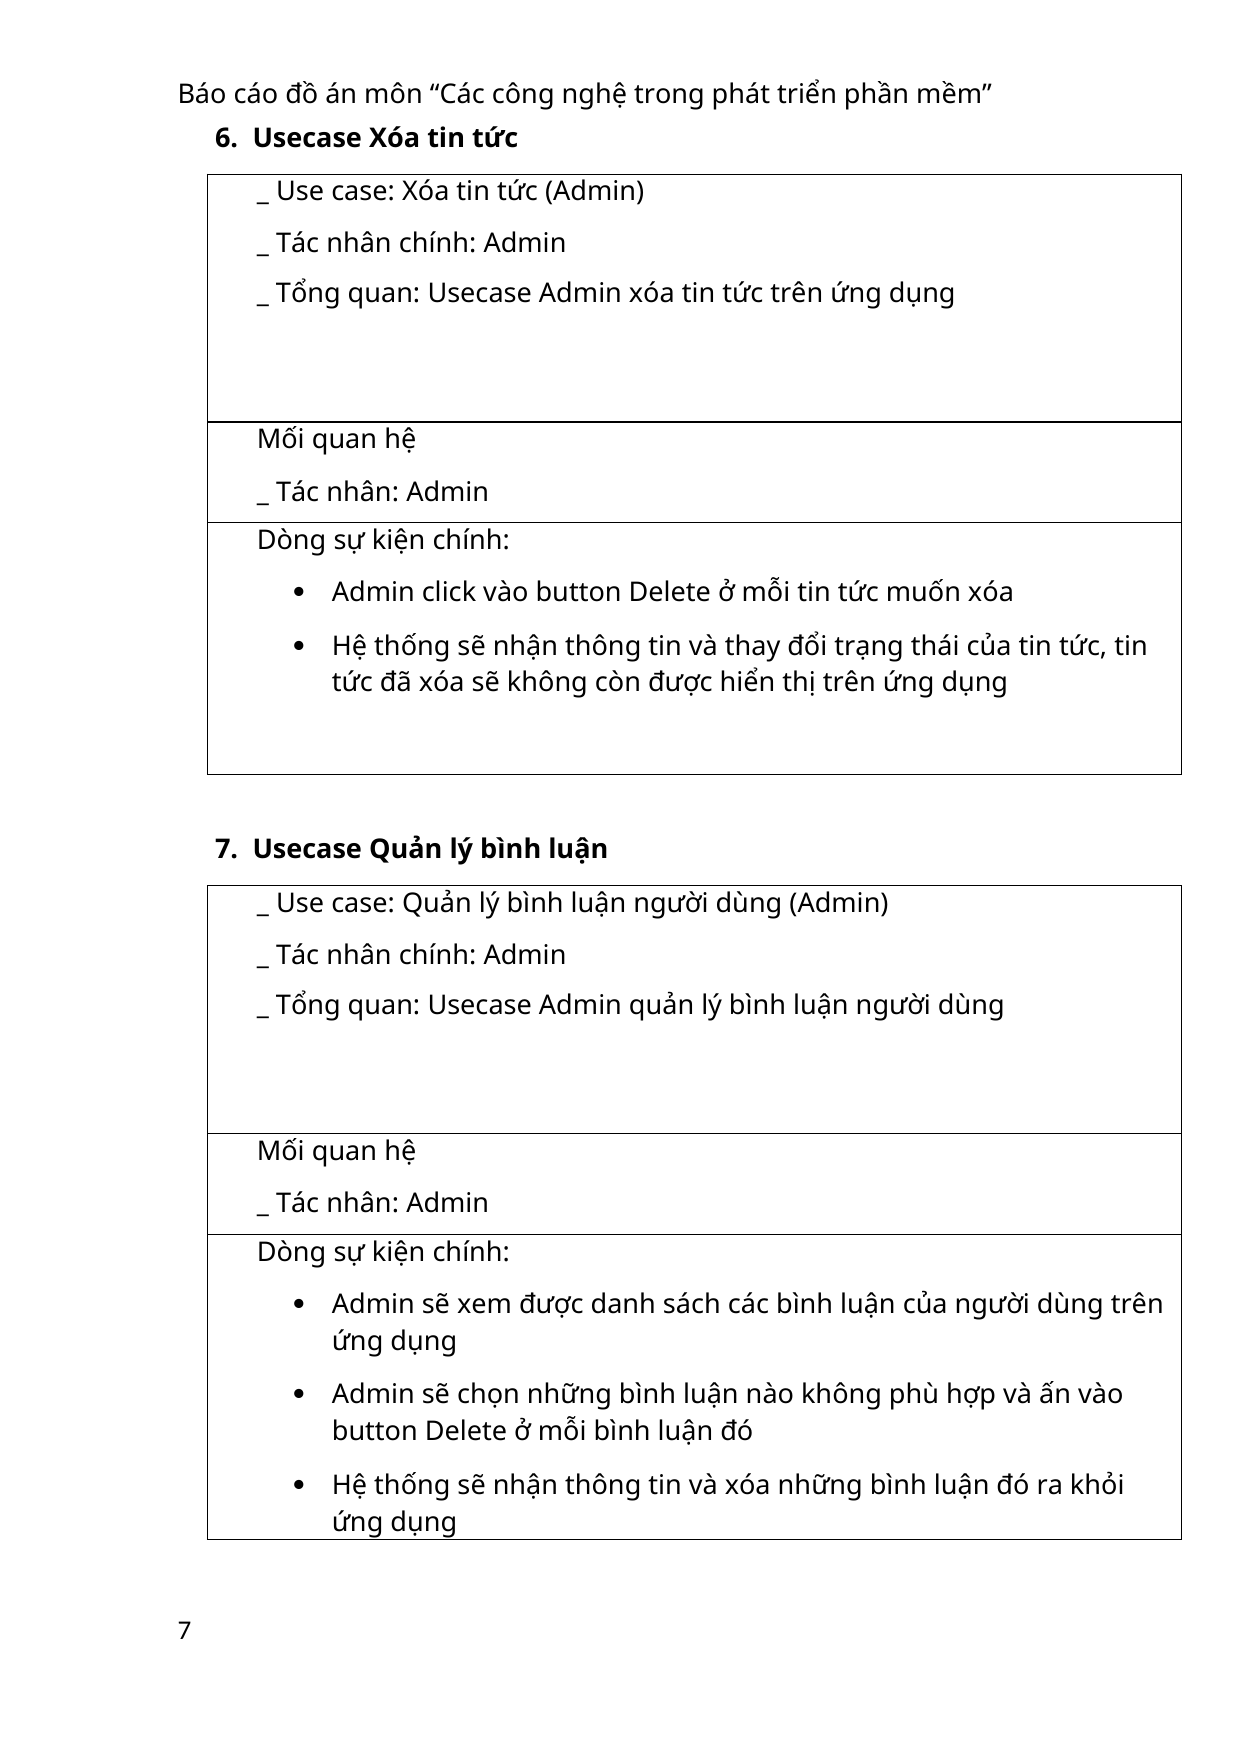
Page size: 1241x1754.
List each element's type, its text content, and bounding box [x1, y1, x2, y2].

table_header _ Use case: Xóa tin tức (Admin) _ Tác nhân chính: Admin _ Tổng quan: Usecase Admin xóa tin tức trên ứng dụng [208, 175, 1181, 421]
list Usecase Xóa tin tức [215, 118, 1122, 155]
table_cell Dòng sự kiện chính: Admin sẽ xem được danh sách các bình luận của người dùng trên ứng dụng Admin sẽ chọn những bình luận nào không phù hợp và ấn vào button Delete ở mỗi bình luận đó Hệ thống sẽ nhận thông tin và xóa những bình luận đó ra khỏi ứng dụng [208, 1235, 1181, 1539]
table_header _ Use case: Quản lý bình luận người dùng (Admin) _ Tác nhân chính: Admin _ Tổng quan: Usecase Admin quản lý bình luận người dùng [208, 886, 1181, 1133]
table_cell Mối quan hệ _ Tác nhân: Admin [208, 423, 1181, 522]
list Usecase Quản lý bình luận [215, 830, 1122, 867]
table_cell Dòng sự kiện chính: Admin click vào button Delete ở mỗi tin tức muốn xóa Hệ thống sẽ nhận thông tin và thay đổi trạng thái của tin tức, tin tức đã xóa sẽ không còn được hiển thị trên ứng dụng [208, 523, 1181, 774]
table_cell Mối quan hệ _ Tác nhân: Admin [208, 1134, 1181, 1233]
